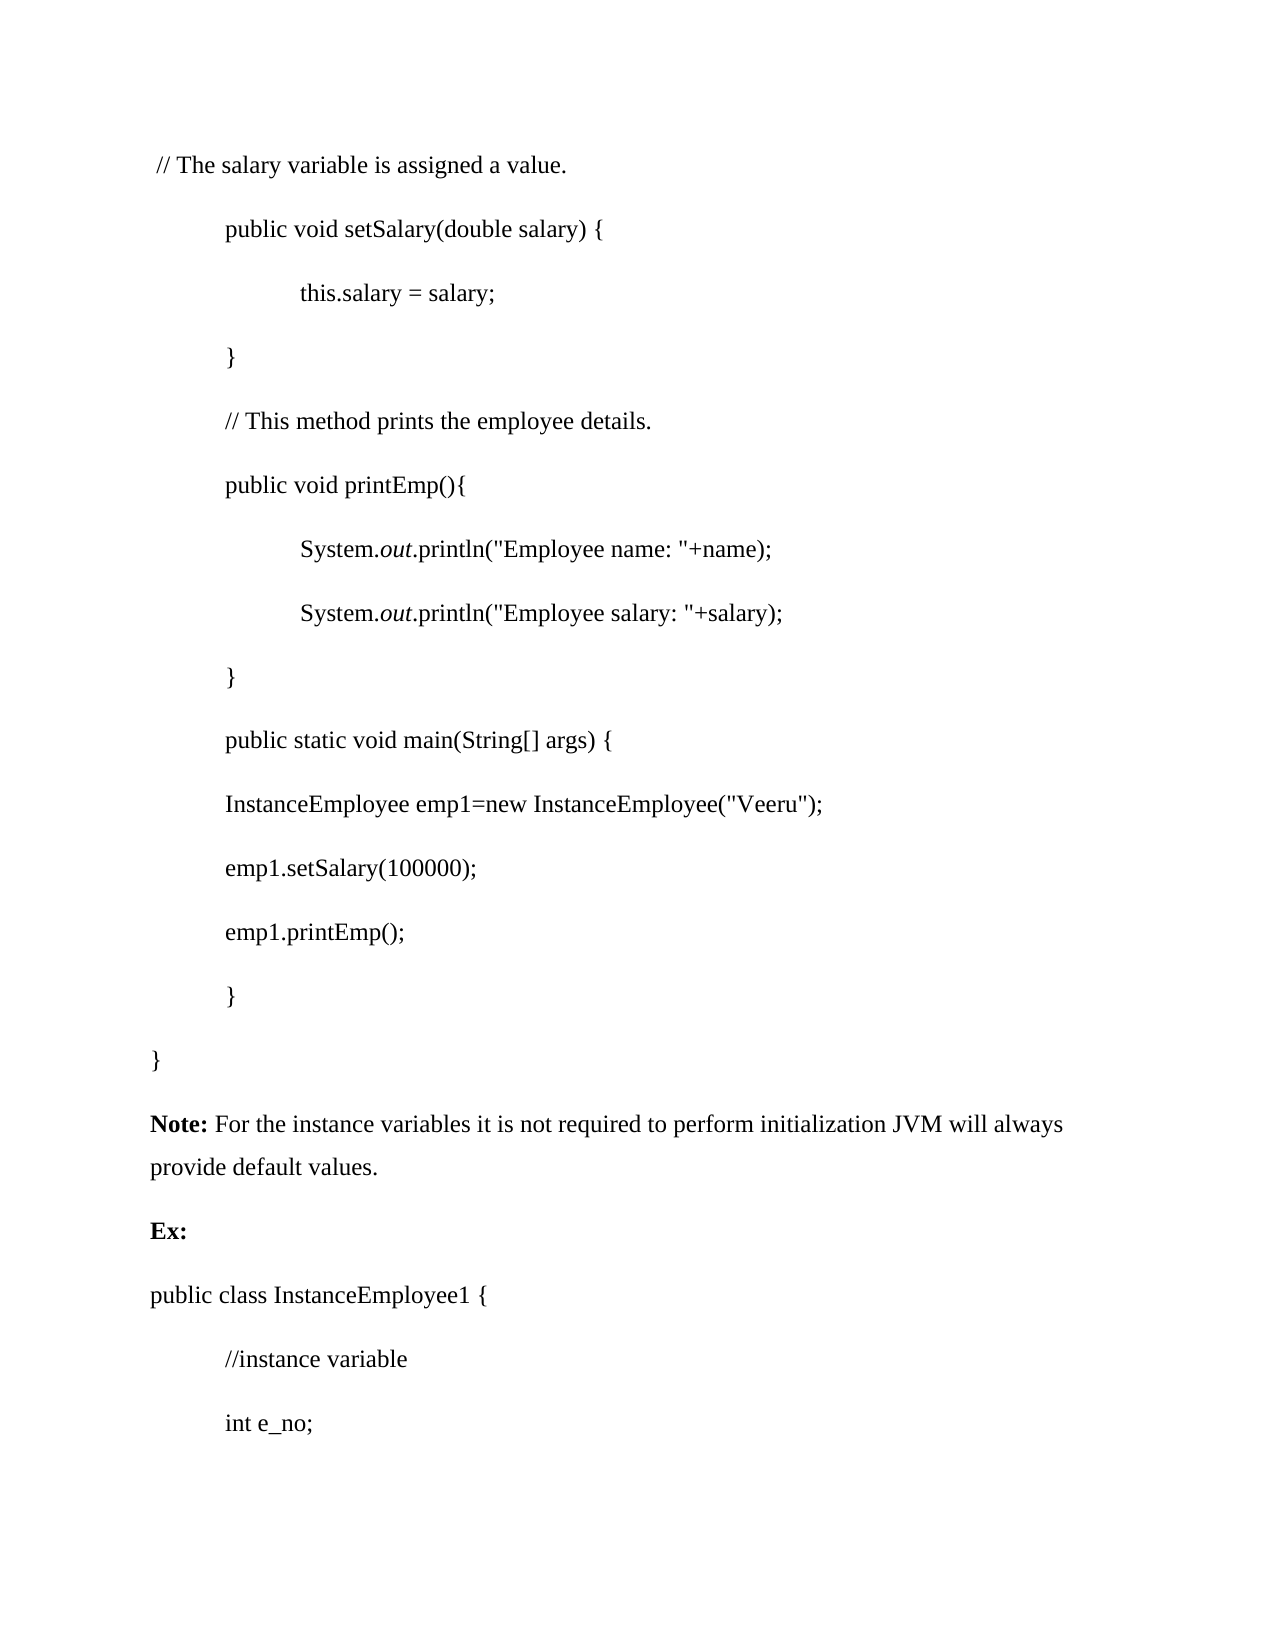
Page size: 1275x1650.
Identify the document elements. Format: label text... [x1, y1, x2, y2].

text System.out.println("Employee name: "+name); [150, 534, 1125, 562]
text } [150, 342, 1125, 371]
text } [150, 1045, 1125, 1074]
text Ex: [150, 1216, 1125, 1245]
text // The salary variable is assigned a value. [150, 150, 1125, 179]
text //instance variable [150, 1344, 1125, 1373]
text emp1.printEmp(); [150, 917, 1125, 946]
text public void setSalary(double salary) { [150, 214, 1125, 243]
text this.salary = salary; [150, 278, 1125, 307]
text InstanceEmployee emp1=new InstanceEmployee("Veeru"); [150, 789, 1125, 818]
text System.out.println("Employee salary: "+salary); [150, 598, 1125, 626]
text emp1.setSalary(100000); [150, 853, 1125, 882]
text public class InstanceEmployee1 { [150, 1280, 1125, 1309]
text public void printEmp(){ [150, 470, 1125, 498]
text } [150, 981, 1125, 1010]
text int e_no; [150, 1408, 1125, 1437]
text Note: For the instance variables it is not required to perform initialization JVM will always provide default values. [150, 1109, 1125, 1181]
text } [150, 662, 1125, 690]
text // This method prints the employee details. [150, 406, 1125, 434]
text public static void main(String[] args) { [150, 726, 1125, 754]
